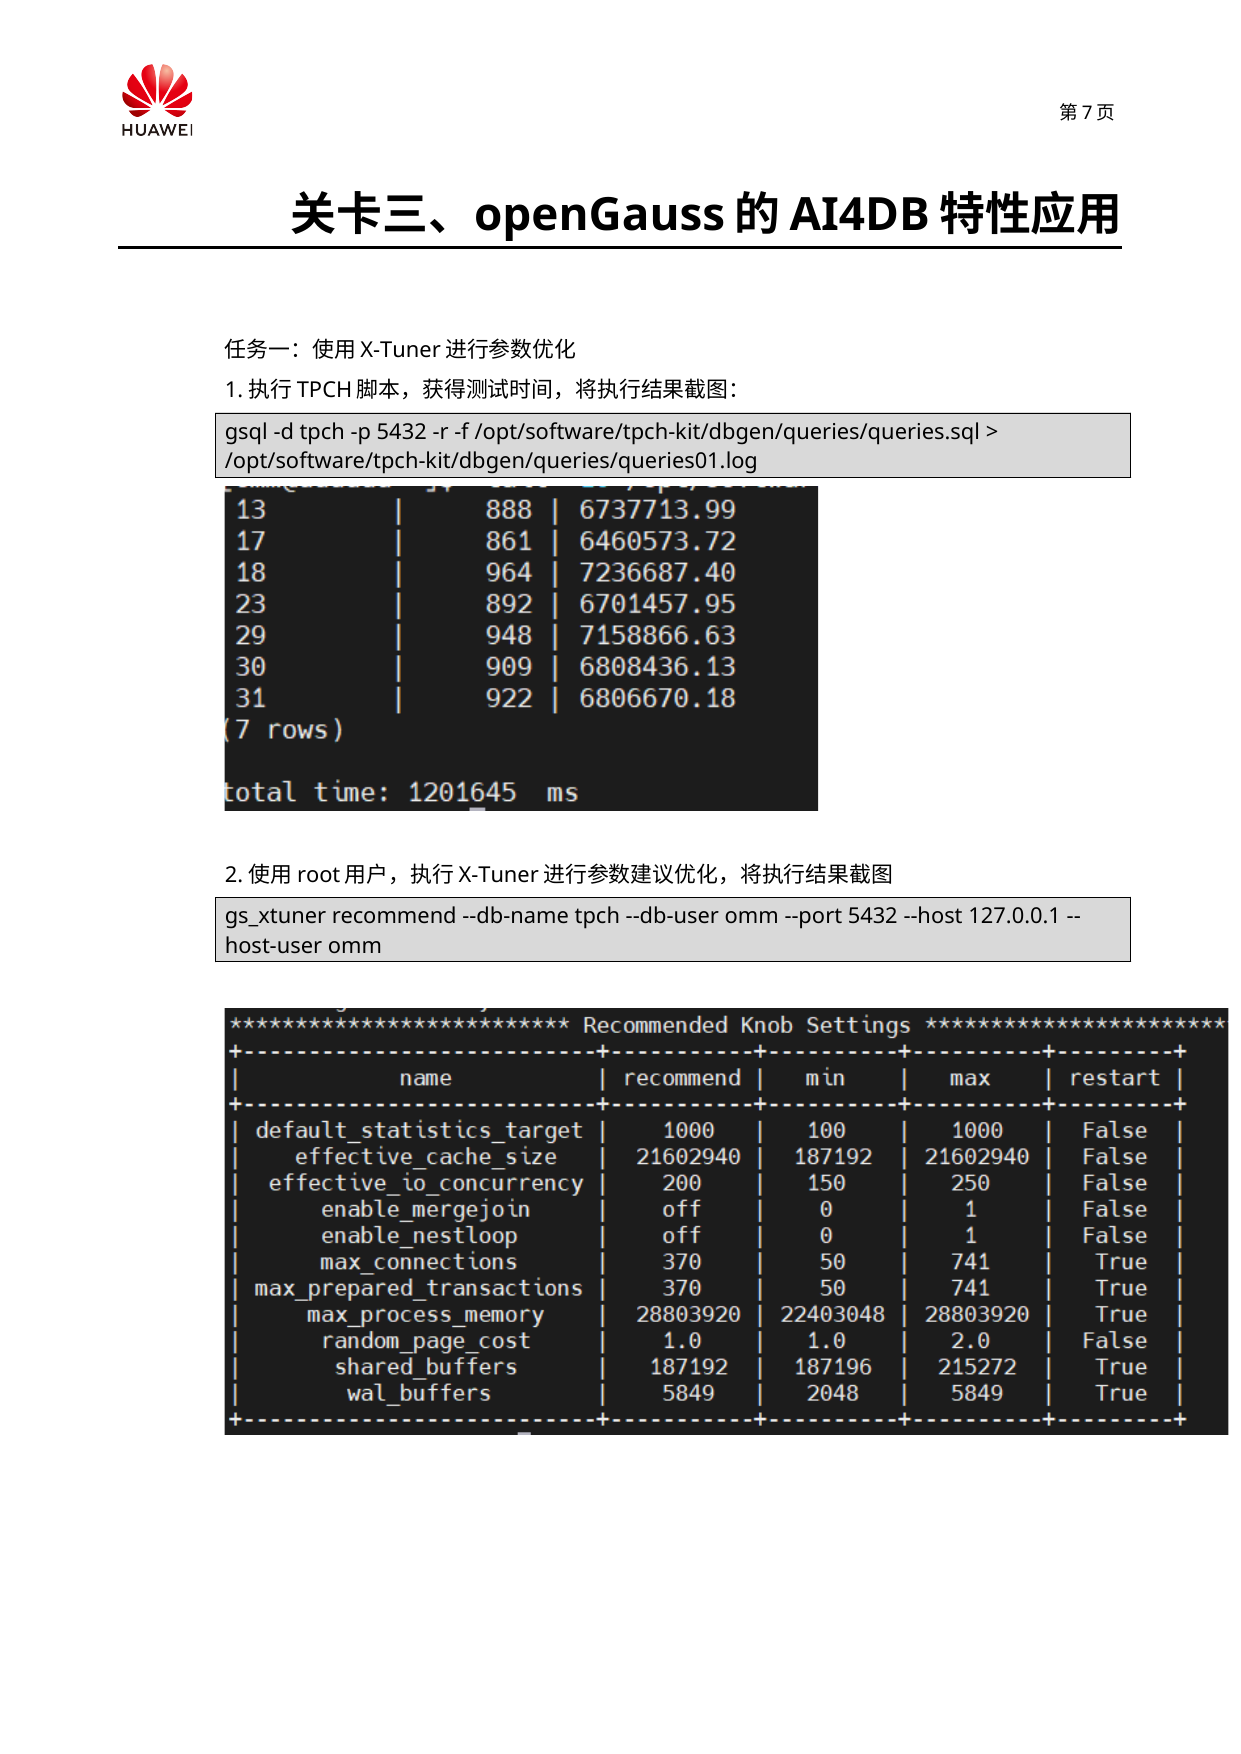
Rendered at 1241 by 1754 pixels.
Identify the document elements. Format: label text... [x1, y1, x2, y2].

picture [224, 1008, 1229, 1435]
picture [224, 486, 819, 811]
text 1. 执行TPCH脚本，获得测试时间，将执行结果截图： [224, 372, 1122, 404]
subtitle 关卡三、openGauss的AI4DB特性应用 [118, 177, 1122, 246]
text gsql -d tpch -p 5432 -r -f /opt/software/tpch-kit/dbgen/queries/queries.sql > /opt/software/tpch-kit/dbgen/queries/queries01.log [216, 414, 1130, 477]
text 任务一：使用X-Tuner进行参数优化 [224, 332, 1122, 364]
picture [122, 64, 193, 136]
text 2. 使用root用户，执行X-Tuner进行参数建议优化，将执行结果截图 [224, 857, 1122, 888]
text gs_xtuner recommend --db-name tpch --db-user omm --port 5432 --host 127.0.0.1 --host-user omm [216, 898, 1130, 961]
